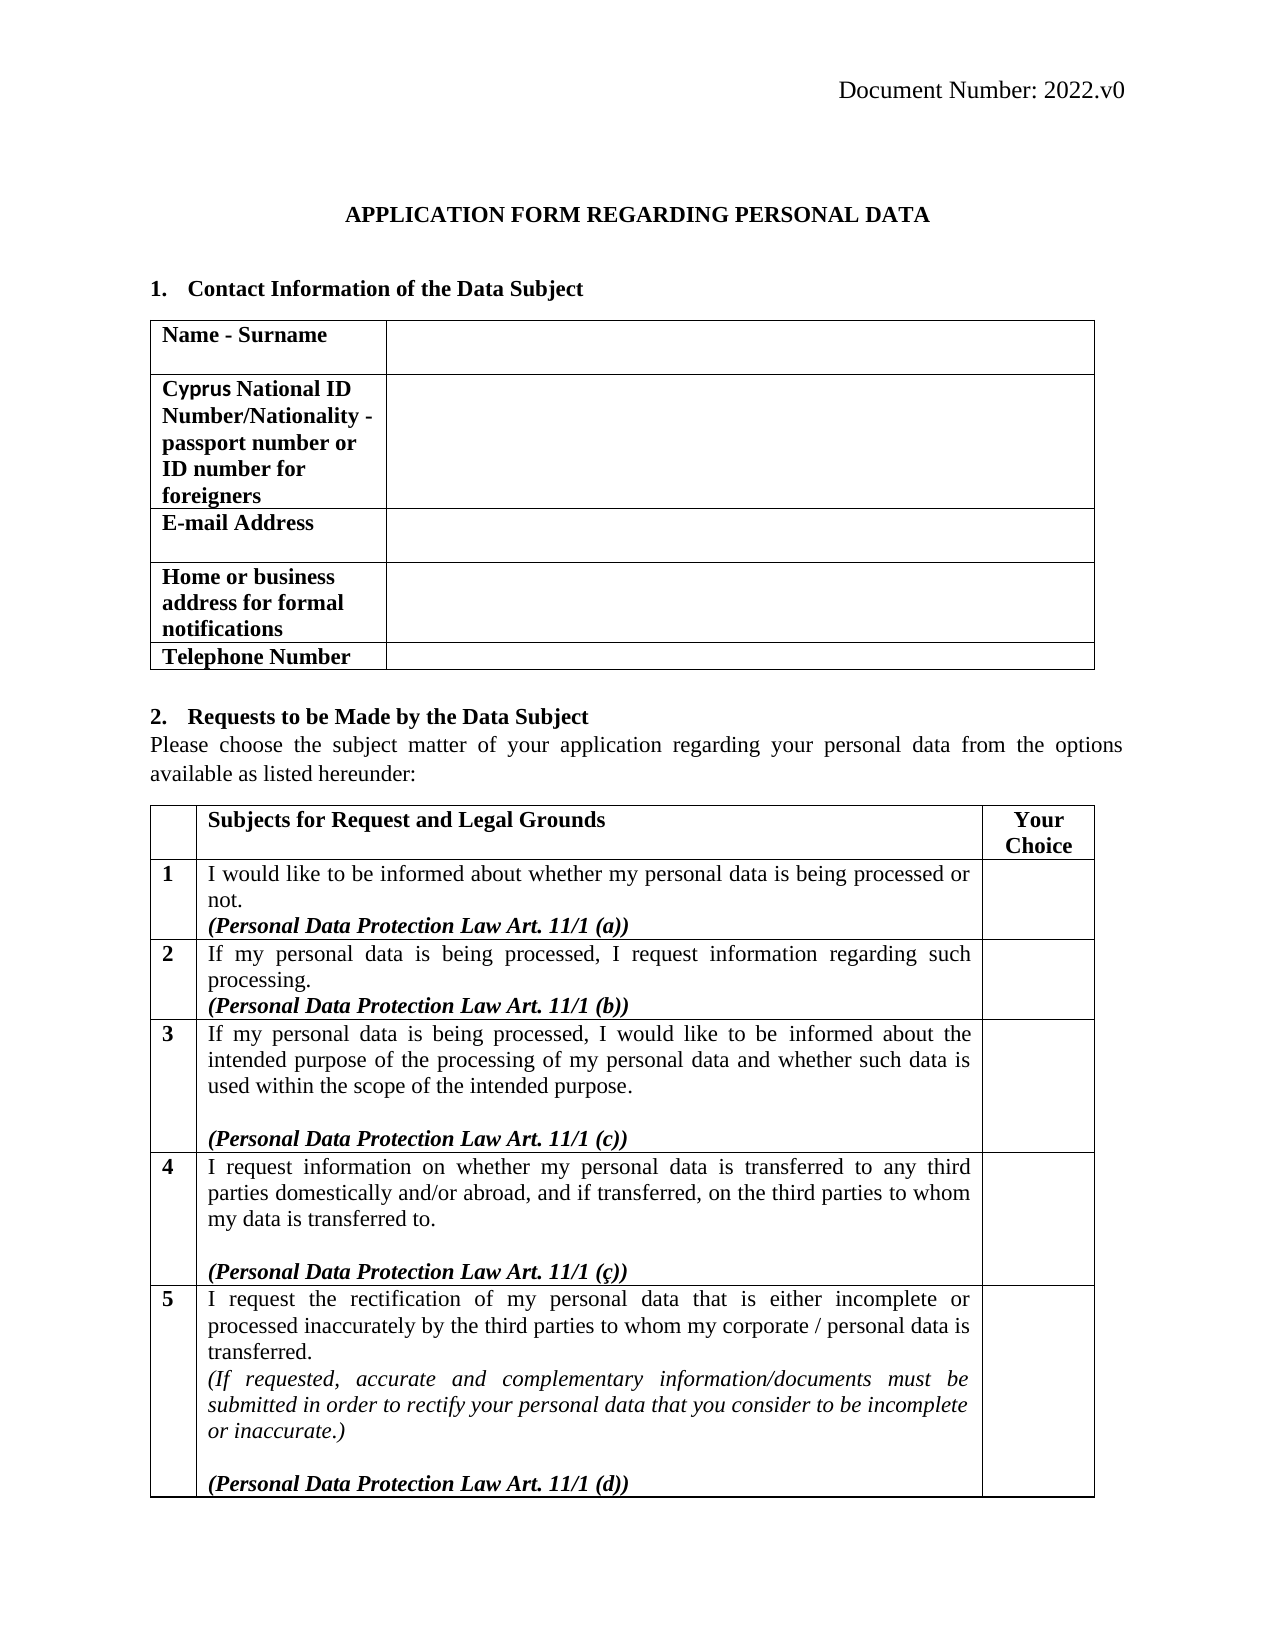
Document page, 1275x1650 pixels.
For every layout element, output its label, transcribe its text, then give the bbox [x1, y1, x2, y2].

table_cell [983, 1020, 1094, 1152]
table_cell [387, 563, 1094, 642]
list Requests to be Made by the Data Subject [150, 703, 1125, 729]
table_header [151, 806, 196, 859]
list Contact Information of the Data Subject [150, 275, 1125, 301]
table_cell [983, 1153, 1094, 1284]
table_cell If my personal data is being processed, I request information regarding such processing. (Personal Data Protection Law Art. 11/1 (b)) [197, 940, 982, 1019]
table_cell Telephone Number [151, 643, 386, 669]
table_cell [387, 375, 1094, 508]
table_cell [983, 940, 1094, 1019]
table_cell 1 [151, 860, 196, 939]
table_header Name - Surname [151, 321, 386, 373]
table_cell E-mail Address [151, 509, 386, 562]
table_cell 3 [151, 1020, 196, 1152]
table_cell [983, 860, 1094, 939]
text Please choose the subject matter of your application regarding your personal data from the options available as listed hereunder: [150, 731, 1125, 786]
table_cell [983, 1286, 1094, 1496]
table_cell 4 [151, 1153, 196, 1284]
table_header [387, 321, 1094, 373]
table_cell [387, 509, 1094, 562]
table_cell I request information on whether my personal data is transferred to any third parties domestically and/or abroad, and if transferred, on the third parties to whom my data is transferred to. (Personal Data Protection Law Art. 11/1 (ç)) [197, 1153, 982, 1284]
table_cell I request the rectification of my personal data that is either incomplete or processed inaccurately by the third parties to whom my corporate / personal data is transferred. (If requested, accurate and complementary information/documents must be submitted in order to rectify your personal data that you consider to be incomplete or inaccurate.) (Personal Data Protection Law Art. 11/1 (d)) [197, 1286, 982, 1496]
table_cell 2 [151, 940, 196, 1019]
table_header Your Choice [983, 806, 1094, 859]
table_header Subjects for Request and Legal Grounds [197, 806, 982, 859]
table_cell I would like to be informed about whether my personal data is being processed or not. (Personal Data Protection Law Art. 11/1 (a)) [197, 860, 982, 939]
table_cell [387, 643, 1094, 669]
table_cell If my personal data is being processed, I would like to be informed about the intended purpose of the processing of my personal data and whether such data is used within the scope of the intended purpose. (Personal Data Protection Law Art. 11/1 (c)) [197, 1020, 982, 1152]
table_cell 5 [151, 1286, 196, 1496]
text APPLICATION FORM REGARDING PERSONAL DATA [150, 201, 1125, 227]
table_cell Home or business address for formal notifications [151, 563, 386, 642]
table_cell Cyprus National ID Number/Nationality - passport number or ID number for foreigners [151, 375, 386, 508]
